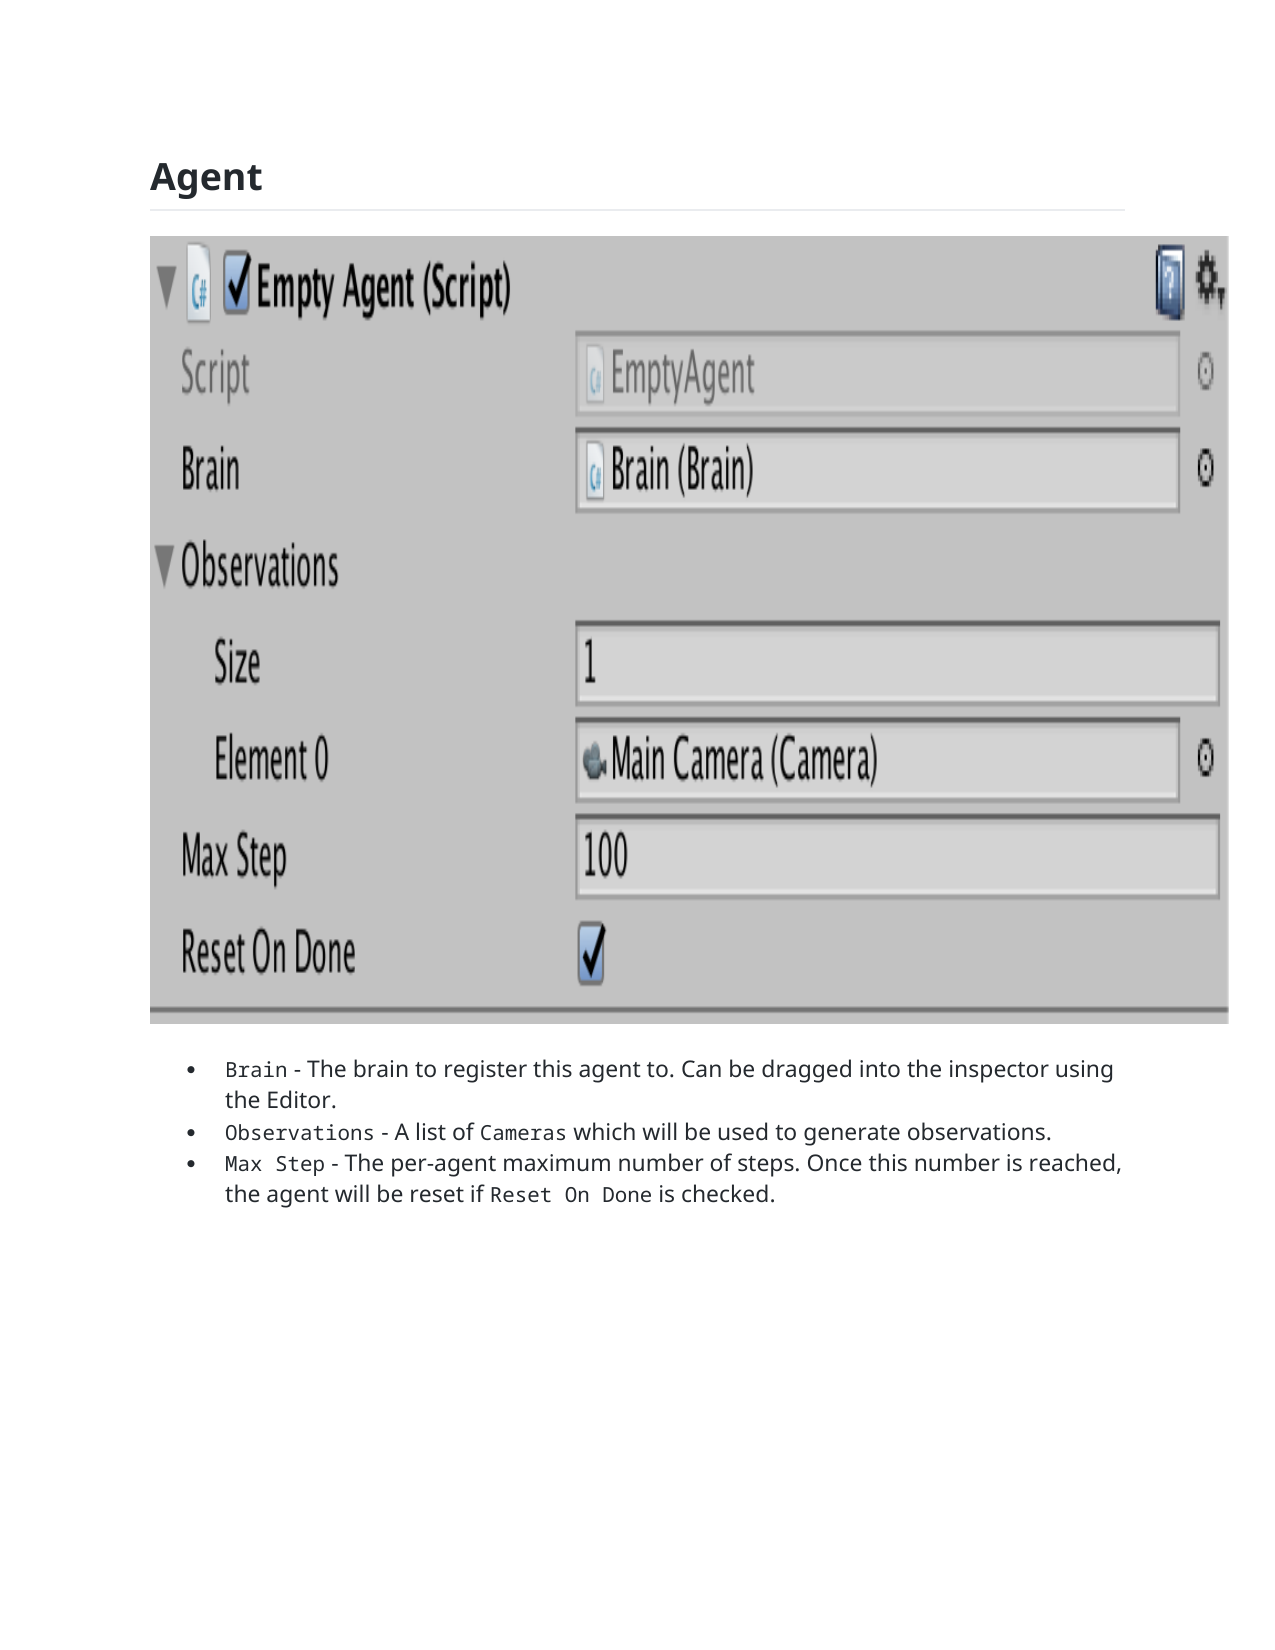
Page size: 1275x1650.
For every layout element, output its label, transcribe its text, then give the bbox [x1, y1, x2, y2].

picture [150, 236, 1229, 1024]
list Observations - A list of Cameras which will be used to generate observations. [187, 1116, 1125, 1147]
subtitle Agent [150, 150, 1125, 209]
list Brain - The brain to register this agent to. Can be dragged into the inspector using the Editor. [187, 1053, 1125, 1116]
list Max Step - The per-agent maximum number of steps. Once this number is reached, the agent will be reset if Reset On Done is checked. [187, 1147, 1125, 1209]
